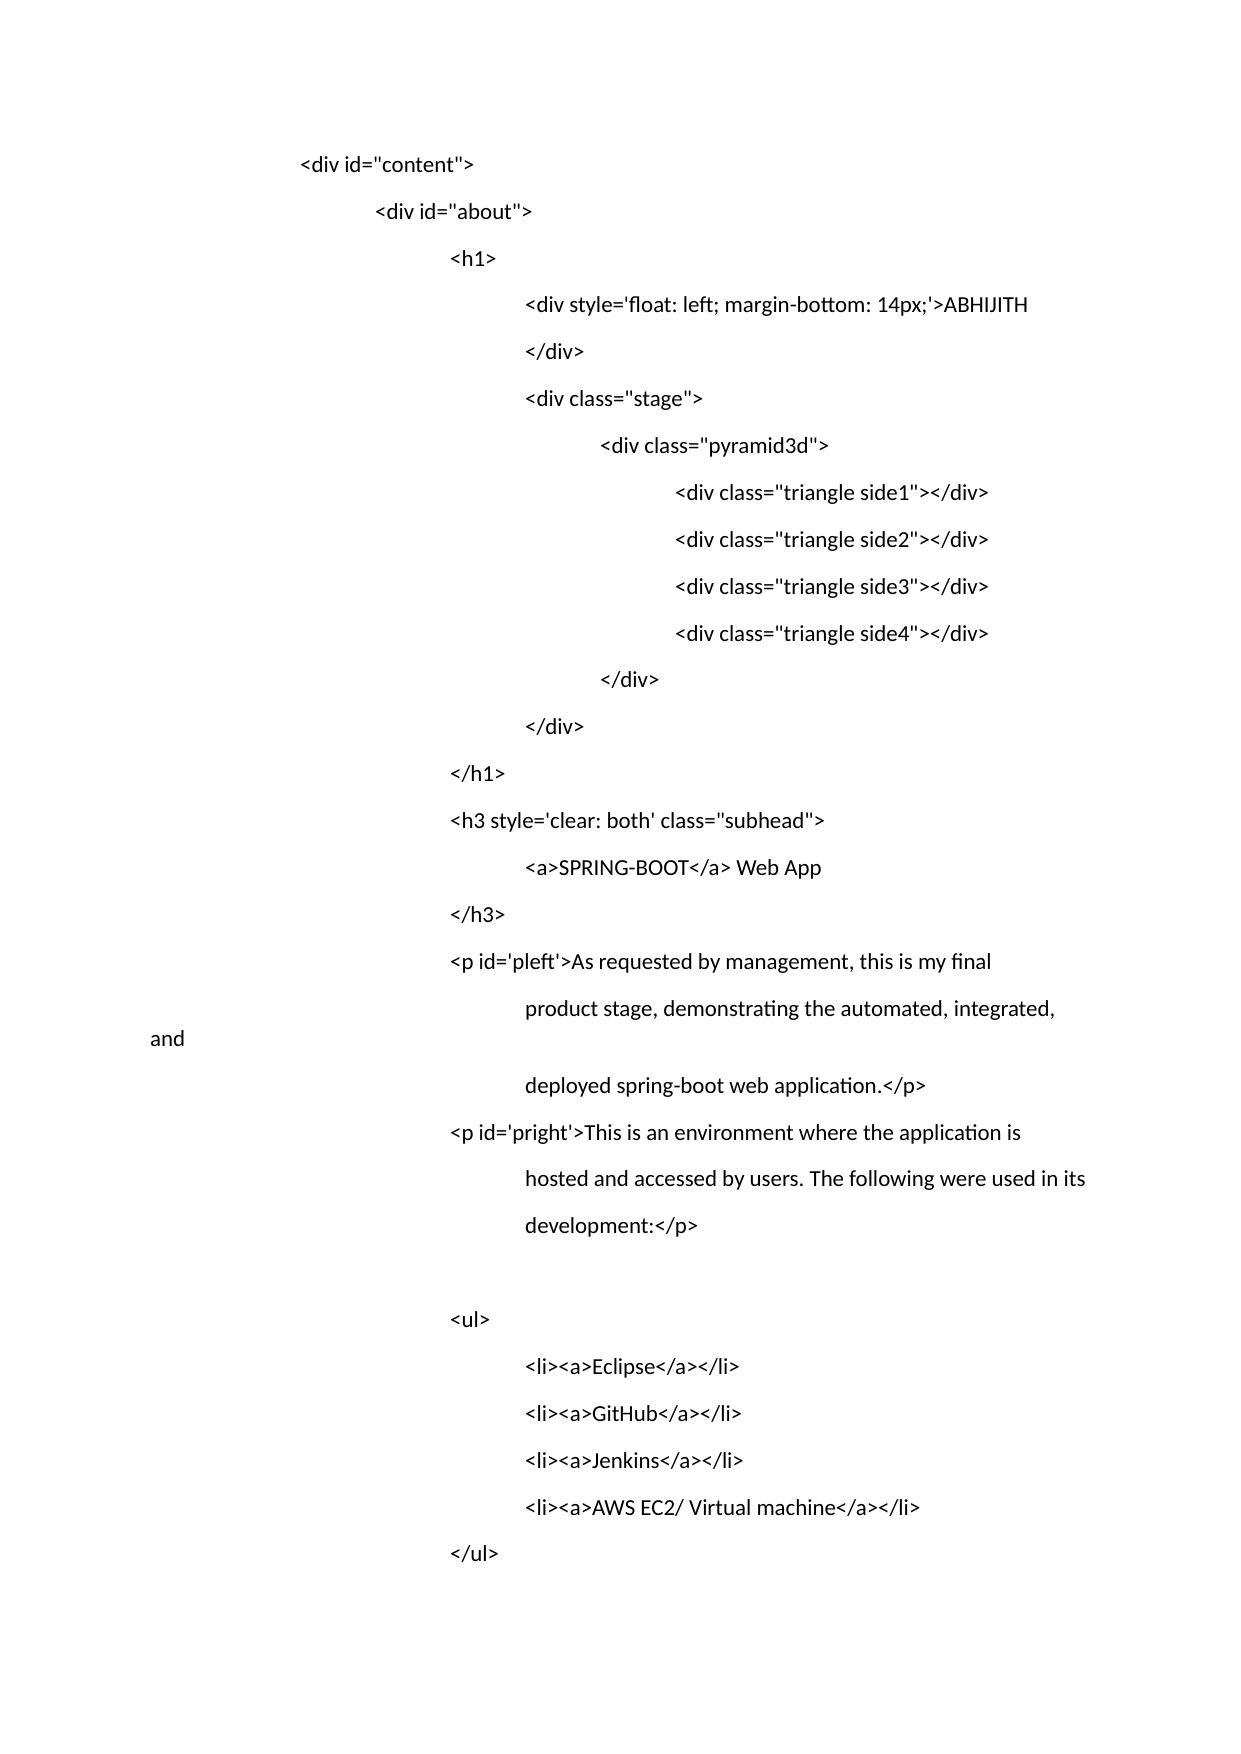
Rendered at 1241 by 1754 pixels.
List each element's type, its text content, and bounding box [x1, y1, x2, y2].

text </ul> [150, 1539, 1090, 1568]
text <li><a>GitHub</a></li> [150, 1399, 1090, 1427]
text </h1> [150, 759, 1090, 787]
text <p id='pright'>This is an environment where the application is [150, 1118, 1090, 1146]
text <div id="about"> [150, 197, 1090, 225]
text <h1> [150, 244, 1090, 272]
text product stage, demonstrating the automated, integrated, and [150, 994, 1090, 1052]
text <li><a>Jenkins</a></li> [150, 1446, 1090, 1474]
text <li><a>AWS EC2/ Virtual machine</a></li> [150, 1493, 1090, 1521]
text development:</p> [150, 1211, 1090, 1239]
text </div> [150, 666, 1090, 694]
text </h3> [150, 900, 1090, 928]
text <div class="triangle side1"></div> [150, 478, 1090, 506]
text <div class="pyramid3d"> [150, 431, 1090, 459]
text </div> [150, 337, 1090, 366]
text <div class="stage"> [150, 384, 1090, 412]
text </div> [150, 712, 1090, 741]
text <ul> [150, 1305, 1090, 1333]
text <h3 style='clear: both' class="subhead"> [150, 806, 1090, 834]
text <div class="triangle side3"></div> [150, 572, 1090, 600]
text <li><a>Eclipse</a></li> [150, 1352, 1090, 1380]
text hosted and accessed by users. The following were used in its [150, 1164, 1090, 1193]
text <div style='float: left; margin-bottom: 14px;'>ABHIJITH [150, 291, 1090, 319]
text <div class="triangle side4"></div> [150, 619, 1090, 647]
text <a>SPRING-BOOT</a> Web App [150, 853, 1090, 881]
text deployed spring-boot web application.</p> [150, 1071, 1090, 1099]
text <div id="content"> [150, 150, 1090, 178]
text <div class="triangle side2"></div> [150, 525, 1090, 553]
text <p id='pleft'>As requested by management, this is my final [150, 947, 1090, 975]
